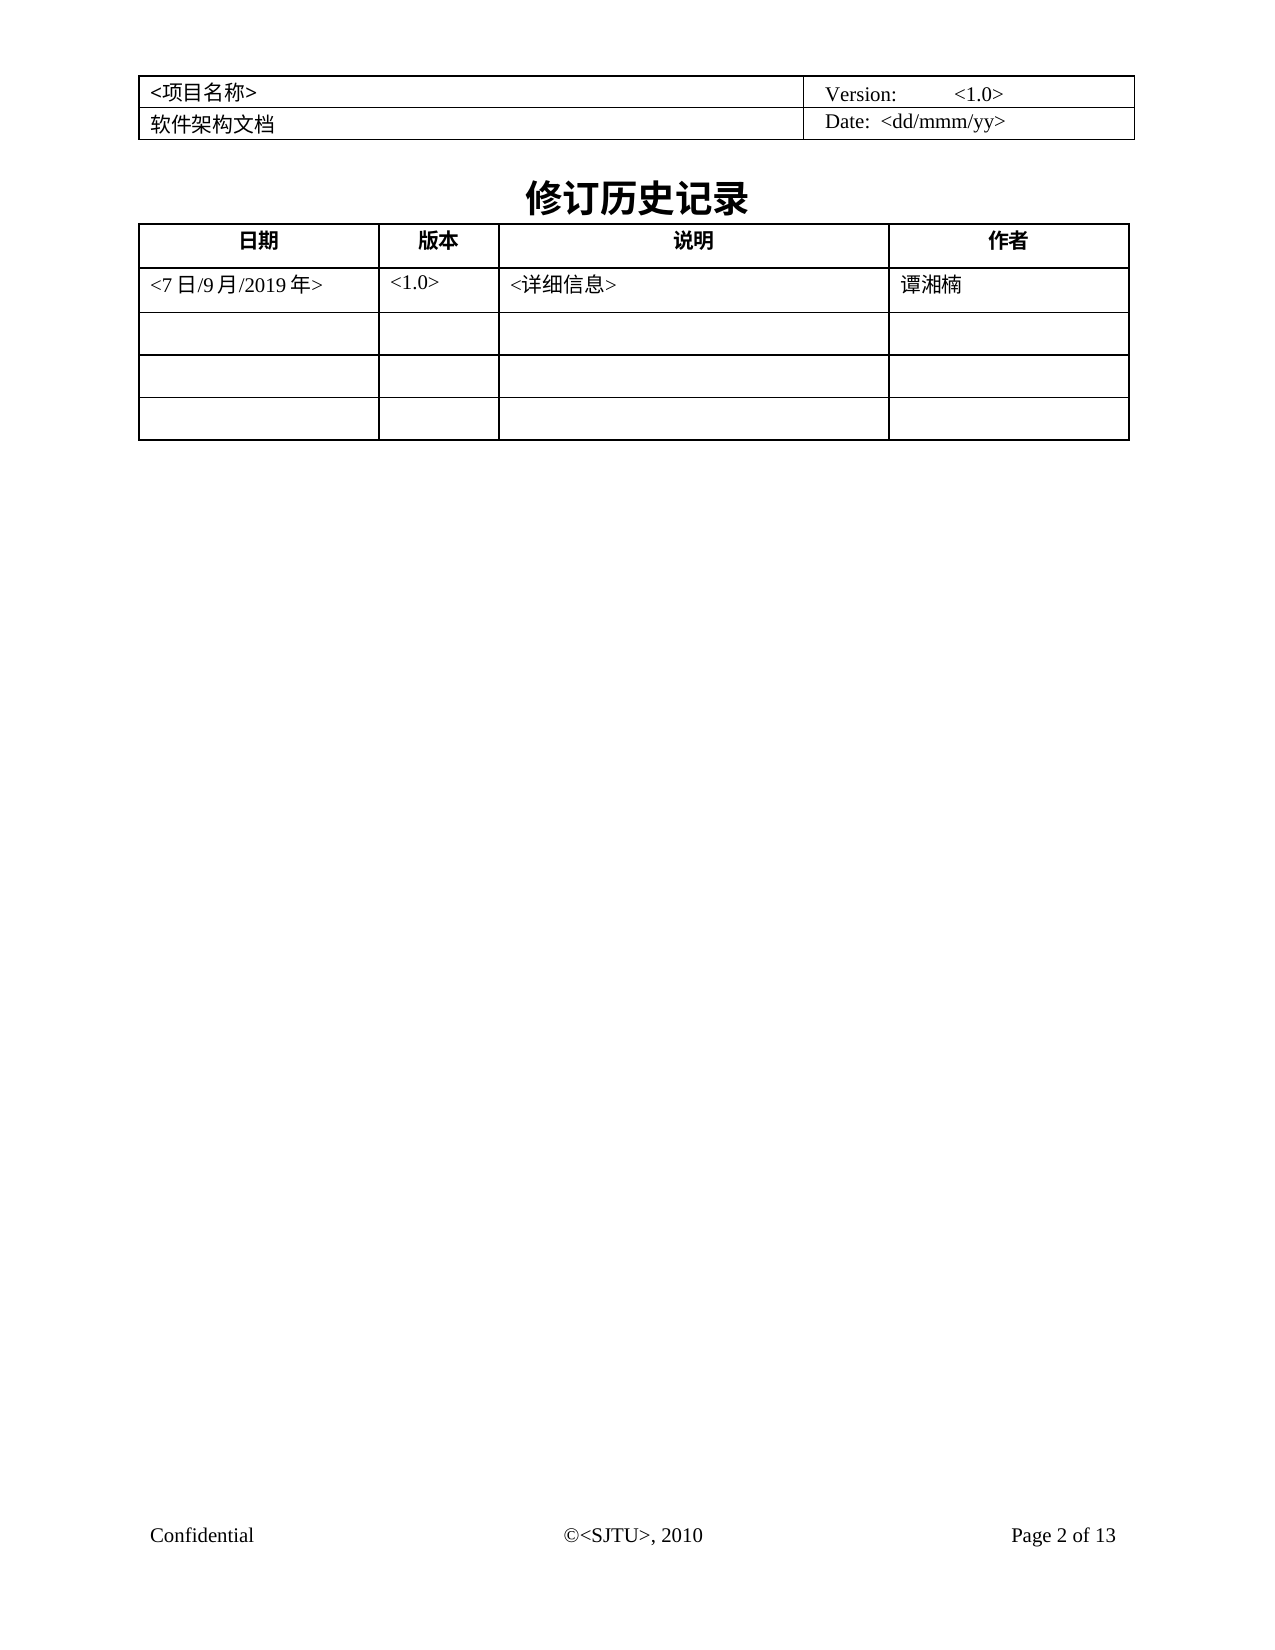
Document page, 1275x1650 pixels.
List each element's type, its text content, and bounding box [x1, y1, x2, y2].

table_cell <详细信息> [500, 269, 888, 311]
title 修订历史记录 [150, 169, 1125, 223]
table_header 说明 [500, 225, 888, 267]
table_header 作者 [890, 225, 1128, 267]
table_cell 谭湘楠 [890, 269, 1128, 311]
table_cell [890, 398, 1128, 439]
table_cell [890, 356, 1128, 396]
table_cell <1.0> [380, 269, 498, 311]
table_cell [380, 313, 498, 354]
table_cell [140, 313, 378, 354]
table_cell [500, 356, 888, 396]
table_cell [500, 313, 888, 354]
table_cell [140, 398, 378, 439]
table_cell [380, 398, 498, 439]
table_header 版本 [380, 225, 498, 267]
table_cell <7日/9月/2019年> [140, 269, 378, 311]
table_header 日期 [140, 225, 378, 267]
table_cell [890, 313, 1128, 354]
table_cell [380, 356, 498, 396]
table_cell [140, 356, 378, 396]
table_cell [500, 398, 888, 439]
